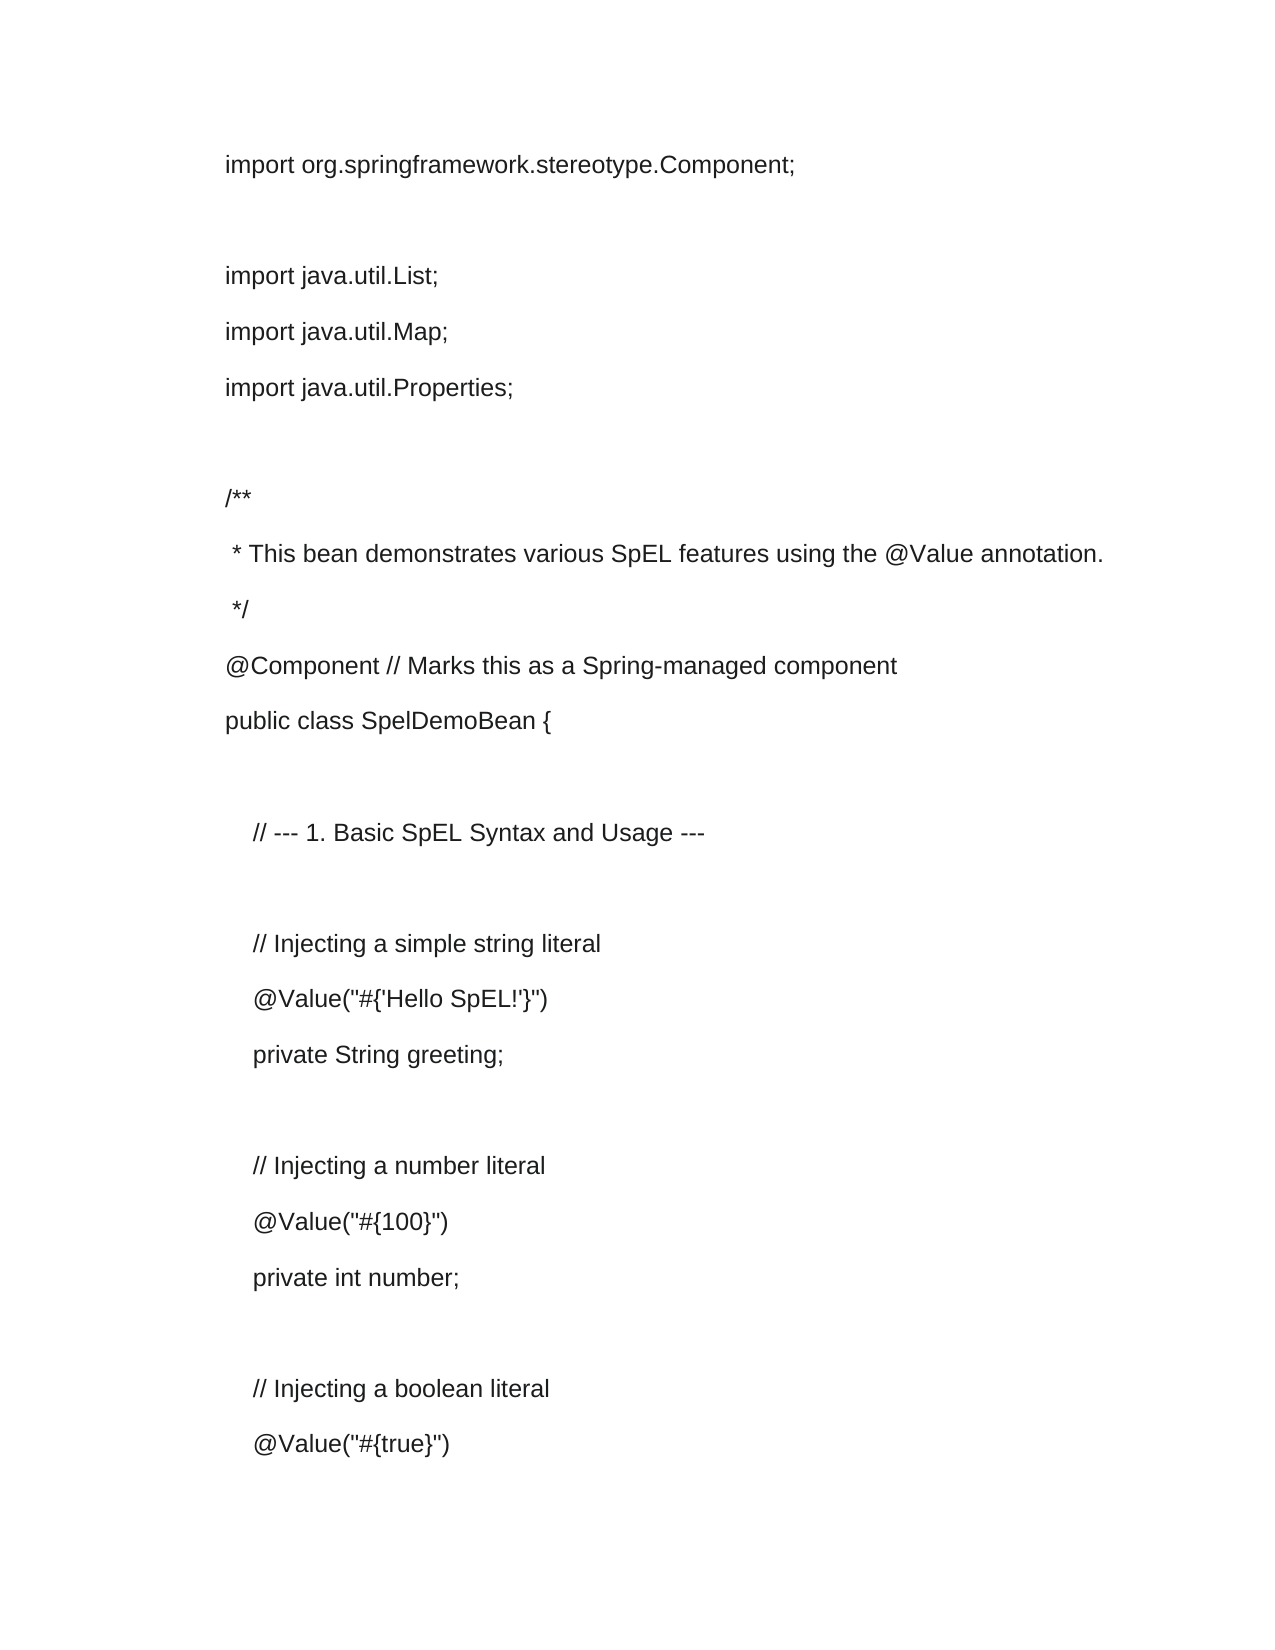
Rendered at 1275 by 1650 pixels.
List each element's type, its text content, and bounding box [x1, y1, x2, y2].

text public class SpelDemoBean { [225, 706, 1125, 735]
text private int number; [225, 1262, 1125, 1291]
text // --- 1. Basic SpEL Syntax and Usage --- [225, 817, 1125, 846]
text import org.springframework.stereotype.Component; [225, 150, 1125, 179]
text @Component // Marks this as a Spring-managed component [225, 651, 1125, 679]
text import java.util.Map; [225, 317, 1125, 346]
text private String greeting; [225, 1040, 1125, 1069]
text @Value("#{true}") [225, 1429, 1125, 1458]
text * This bean demonstrates various SpEL features using the @Value annotation. [225, 539, 1125, 568]
text /** [225, 484, 1125, 512]
text import java.util.List; [225, 261, 1125, 290]
text import java.util.Properties; [225, 372, 1125, 401]
text // Injecting a number literal [225, 1151, 1125, 1180]
text @Value("#{100}") [225, 1207, 1125, 1236]
text // Injecting a boolean literal [225, 1374, 1125, 1402]
text // Injecting a simple string literal [225, 929, 1125, 957]
text @Value("#{'Hello SpEL!'}") [225, 984, 1125, 1013]
text */ [225, 595, 1125, 624]
